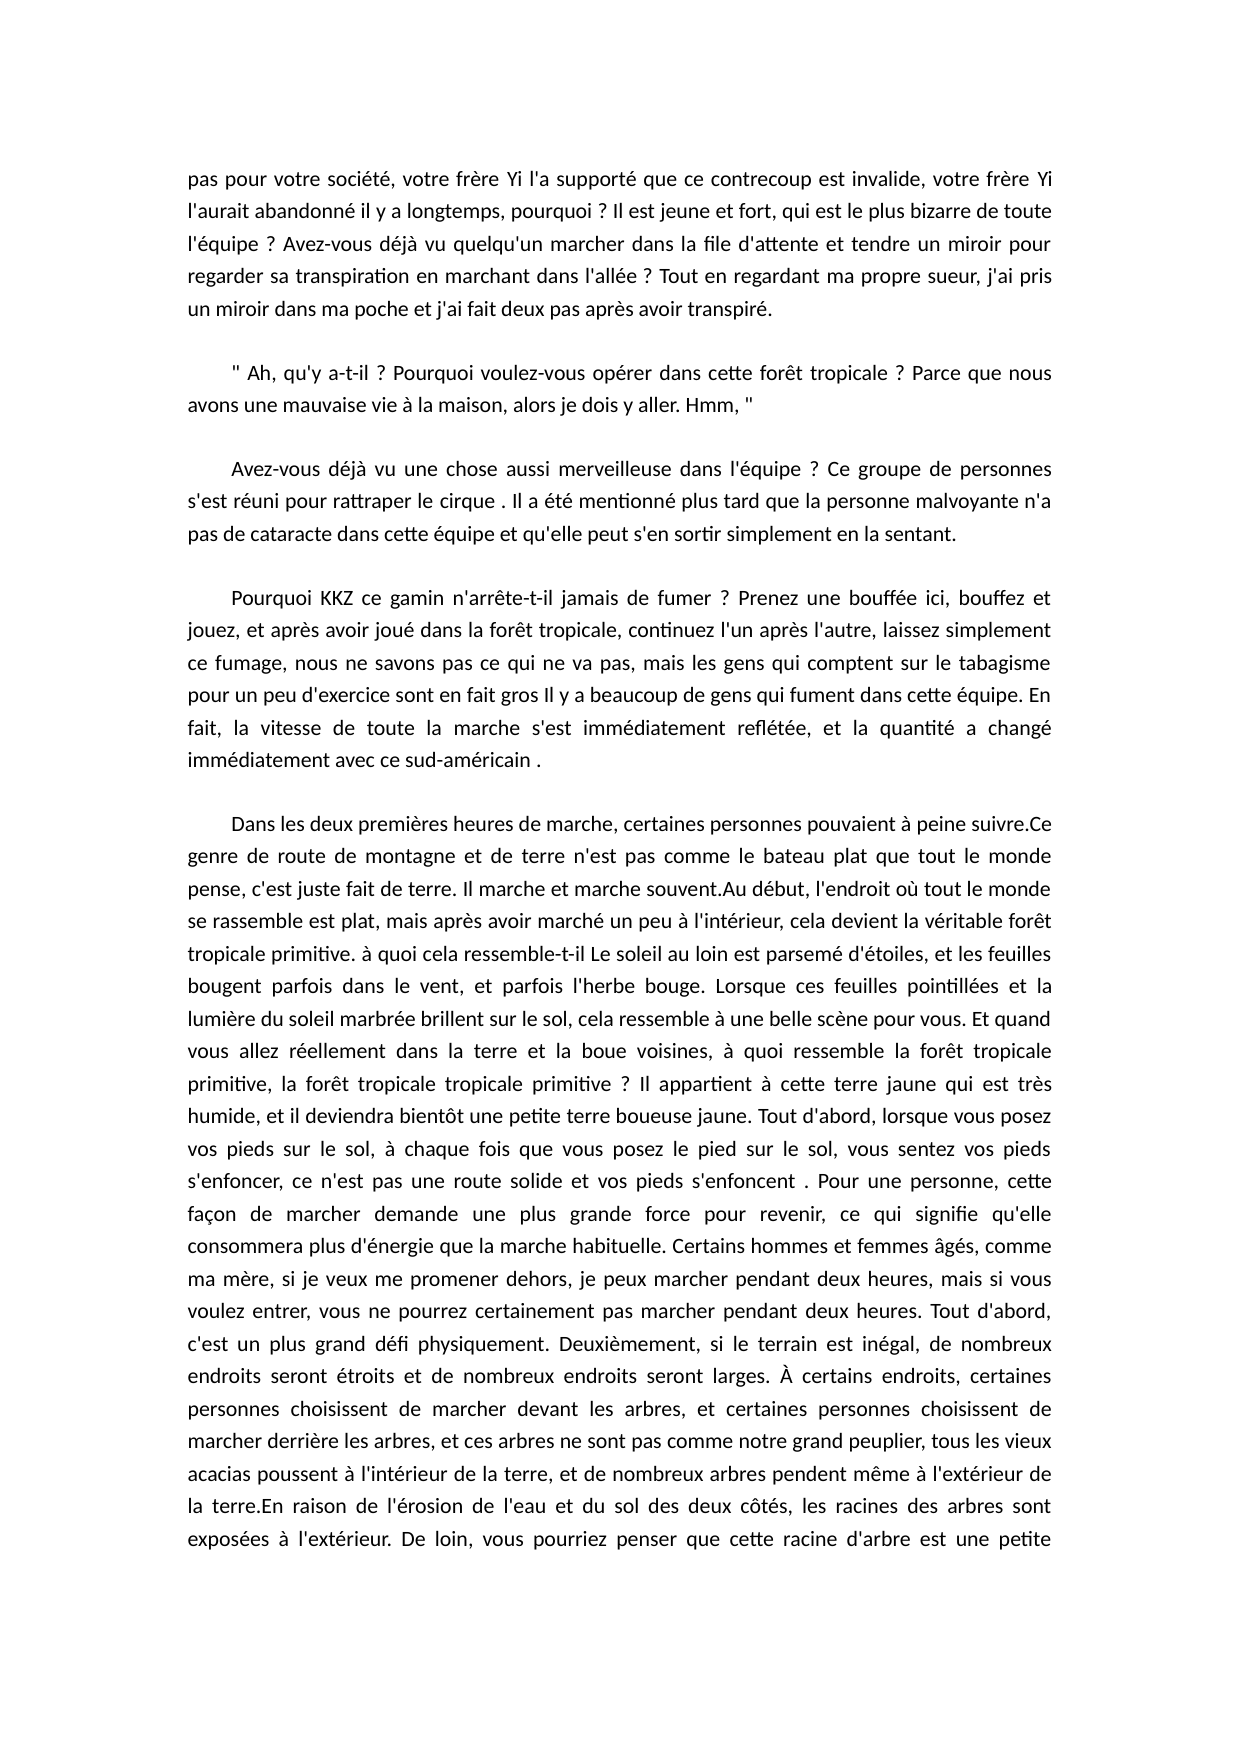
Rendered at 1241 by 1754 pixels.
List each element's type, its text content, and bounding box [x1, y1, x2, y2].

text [187, 162, 1053, 324]
text Pourquoi KKZ ce gamin n'arrête-t-il jamais de fumer ? Prenez une bouffée ici, bouffez et jouez, et après avoir joué dans la forêt tropicale, continuez l'un après l'autre, laissez simplement ce fumage, nous ne savons pas ce qui ne va pas, mais les gens qui comptent sur le tabagisme pour un peu d'exercice sont en fait gros Il y a beaucoup de gens qui fument dans cette équipe. En fait, la vitesse de toute la marche s'est immédiatement reflétée, et la quantité a changé immédiatement avec ce sud-américain . [187, 581, 1053, 776]
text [187, 807, 1053, 1554]
text " Ah, qu'y a-t-il ? Pourquoi voulez-vous opérer dans cette forêt tropicale ? Parce que nous avons une mauvaise vie à la maison, alors je dois y aller. Hmm, " [187, 356, 1053, 421]
text Avez-vous déjà vu une chose aussi merveilleuse dans l'équipe ? Ce groupe de personnes s'est réuni pour rattraper le cirque . Il a été mentionné plus tard que la personne malvoyante n'a pas de cataracte dans cette équipe et qu'elle peut s'en sortir simplement en la sentant. [187, 452, 1053, 549]
